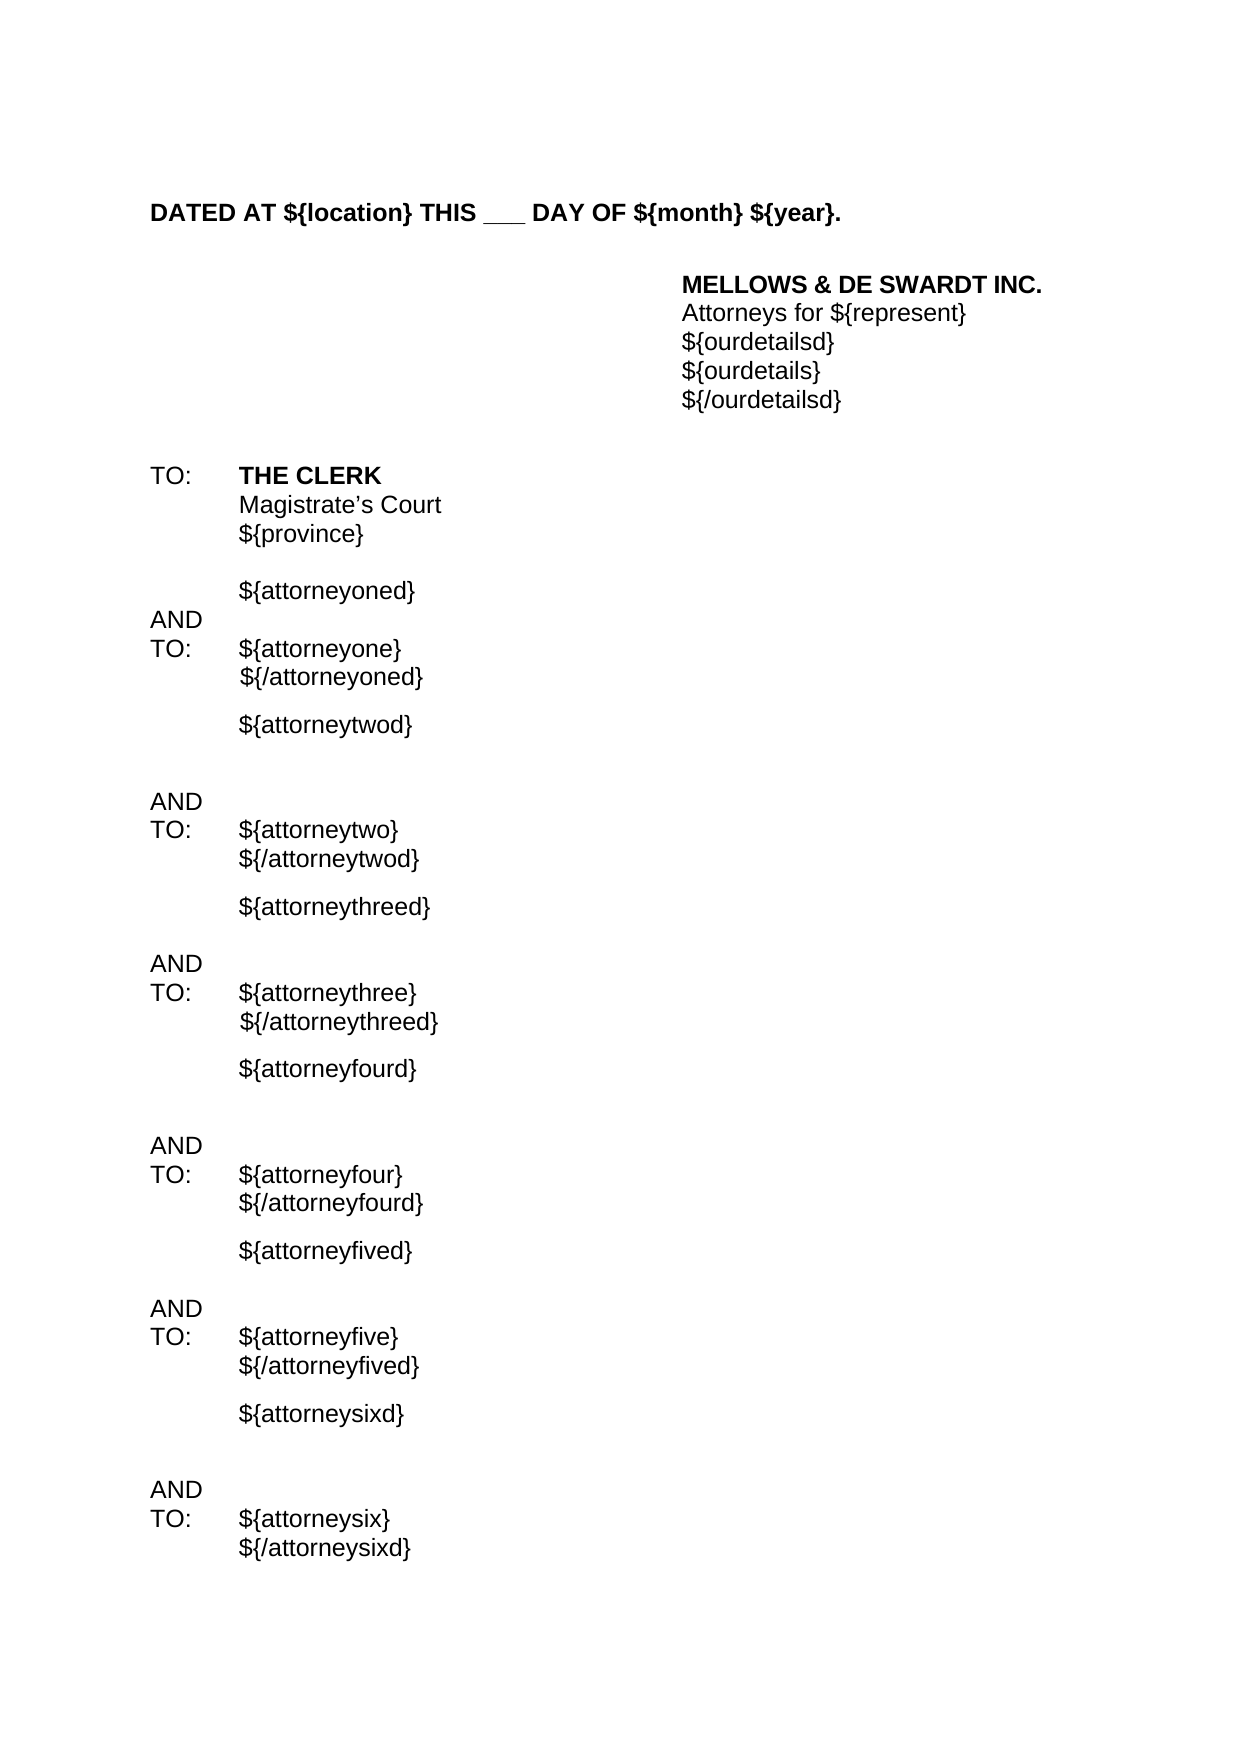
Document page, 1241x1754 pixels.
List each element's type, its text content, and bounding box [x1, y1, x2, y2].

text AND [150, 1475, 1090, 1504]
text AND [150, 605, 1090, 633]
text ${attorneyfived} [239, 1236, 1090, 1265]
text AND [150, 1131, 1090, 1159]
text TO: ${attorneysix} [150, 1504, 1090, 1533]
text ${attorneythreed} [239, 892, 1090, 920]
text TO: THE CLERK [150, 461, 1090, 490]
text ${/attorneyfourd} [239, 1188, 1090, 1217]
text Attorneys for ${represent} [682, 298, 1090, 327]
text ${/attorneythreed} [239, 1007, 1090, 1035]
text AND [150, 1293, 1090, 1322]
text TO: ${attorneyfour} [150, 1159, 1090, 1188]
text ${/attorneyfived} [239, 1351, 1090, 1380]
text ${ourdetailsd} [682, 327, 1090, 356]
text ${attorneyoned} [239, 576, 1090, 605]
text ${ourdetails} [682, 356, 1090, 384]
text Magistrate’s Court [164, 490, 1090, 518]
text ${/attorneyoned} [239, 662, 1090, 691]
text ${province} [239, 518, 1090, 547]
text ${/attorneysixd} [239, 1533, 1090, 1561]
text AND [150, 949, 1090, 978]
text ${/ourdetailsd} [682, 384, 1090, 413]
text TO: ${attorneyone} [150, 633, 1090, 662]
text MELLOWS & DE SWARDT INC. [682, 269, 1090, 298]
text DATED AT ${location} THIS ___ DAY OF ${month} ${year}. [150, 198, 1090, 226]
text TO: ${attorneytwo} [150, 815, 1090, 844]
text TO: ${attorneythree} [150, 978, 1090, 1007]
text TO: ${attorneyfive} [150, 1322, 1090, 1351]
text ${attorneytwod} [239, 710, 1090, 739]
text ${attorneyfourd} [239, 1054, 1090, 1083]
text ${attorneysixd} [239, 1399, 1090, 1427]
text ${/attorneytwod} [239, 844, 1090, 873]
text AND [150, 786, 1090, 815]
